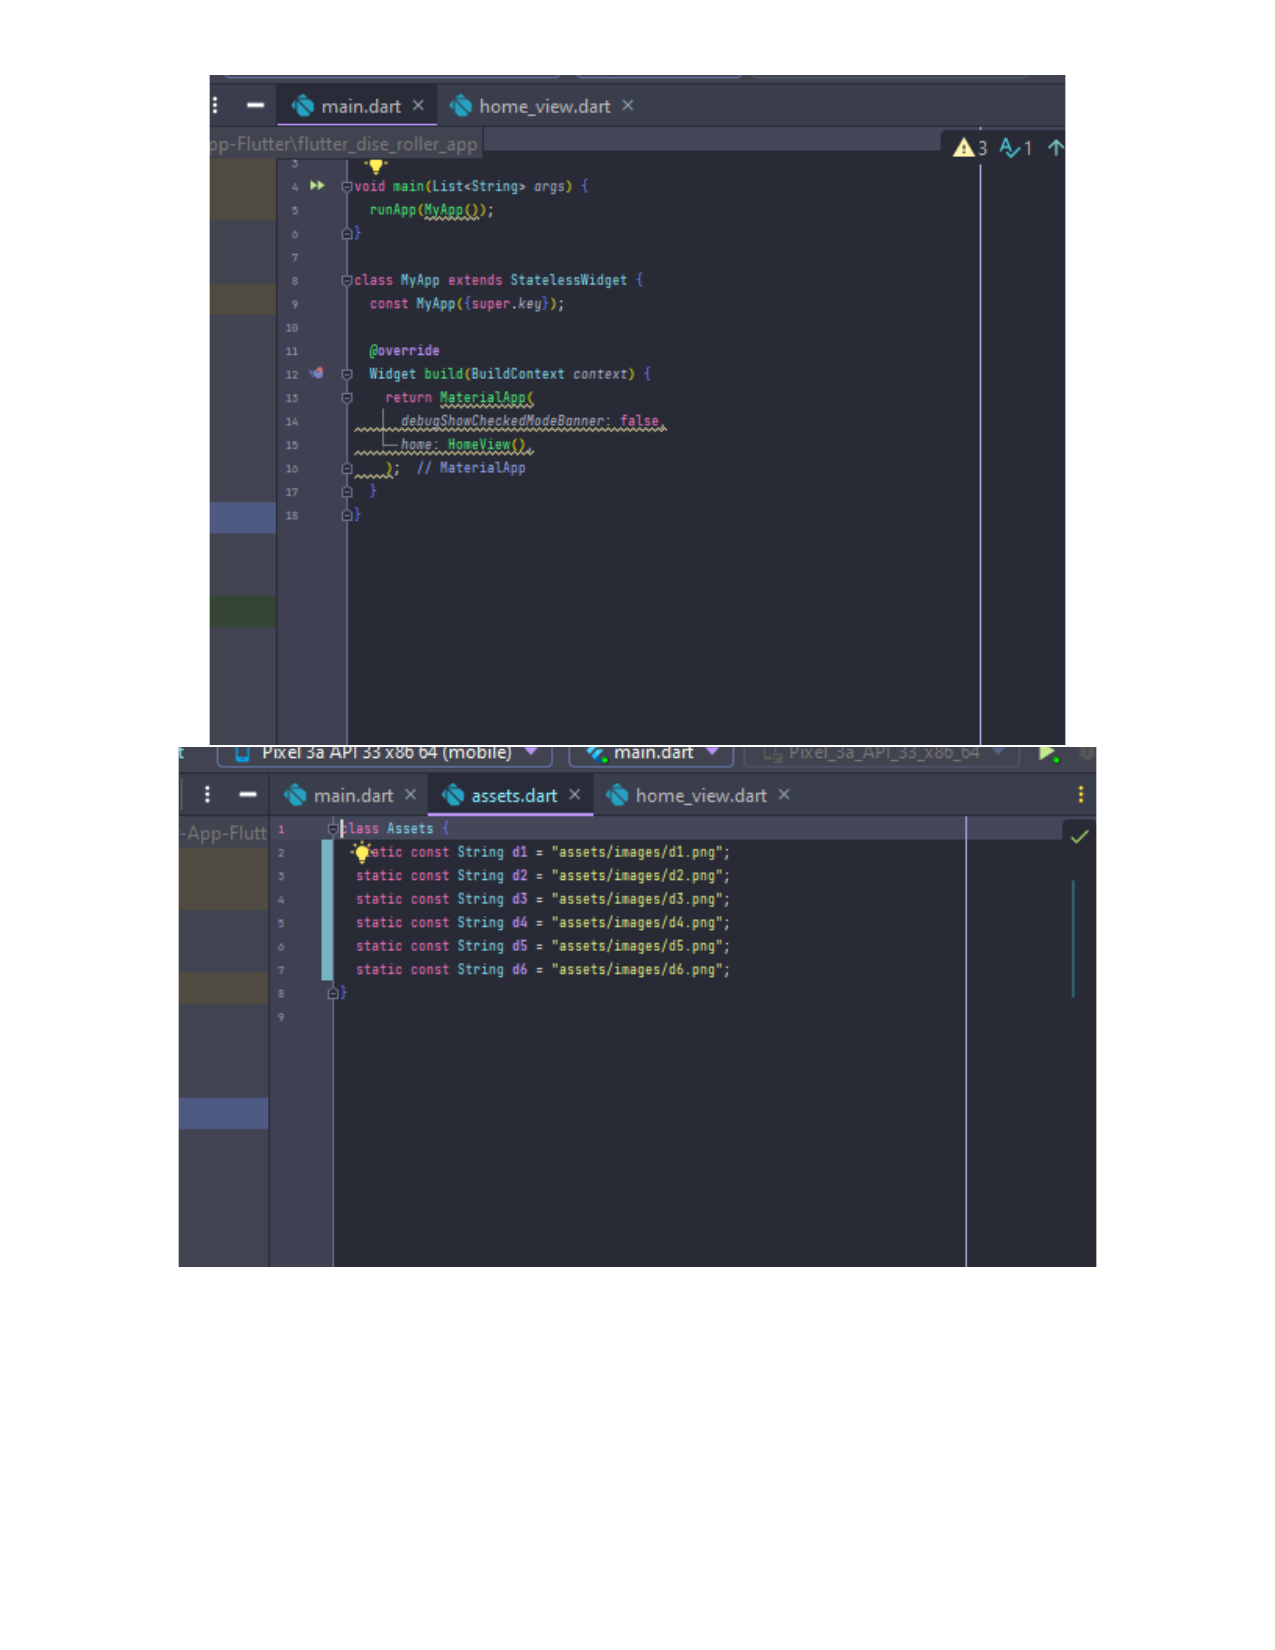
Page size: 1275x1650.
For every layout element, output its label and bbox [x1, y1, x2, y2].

picture [209, 75, 1066, 745]
picture [178, 747, 1097, 1267]
